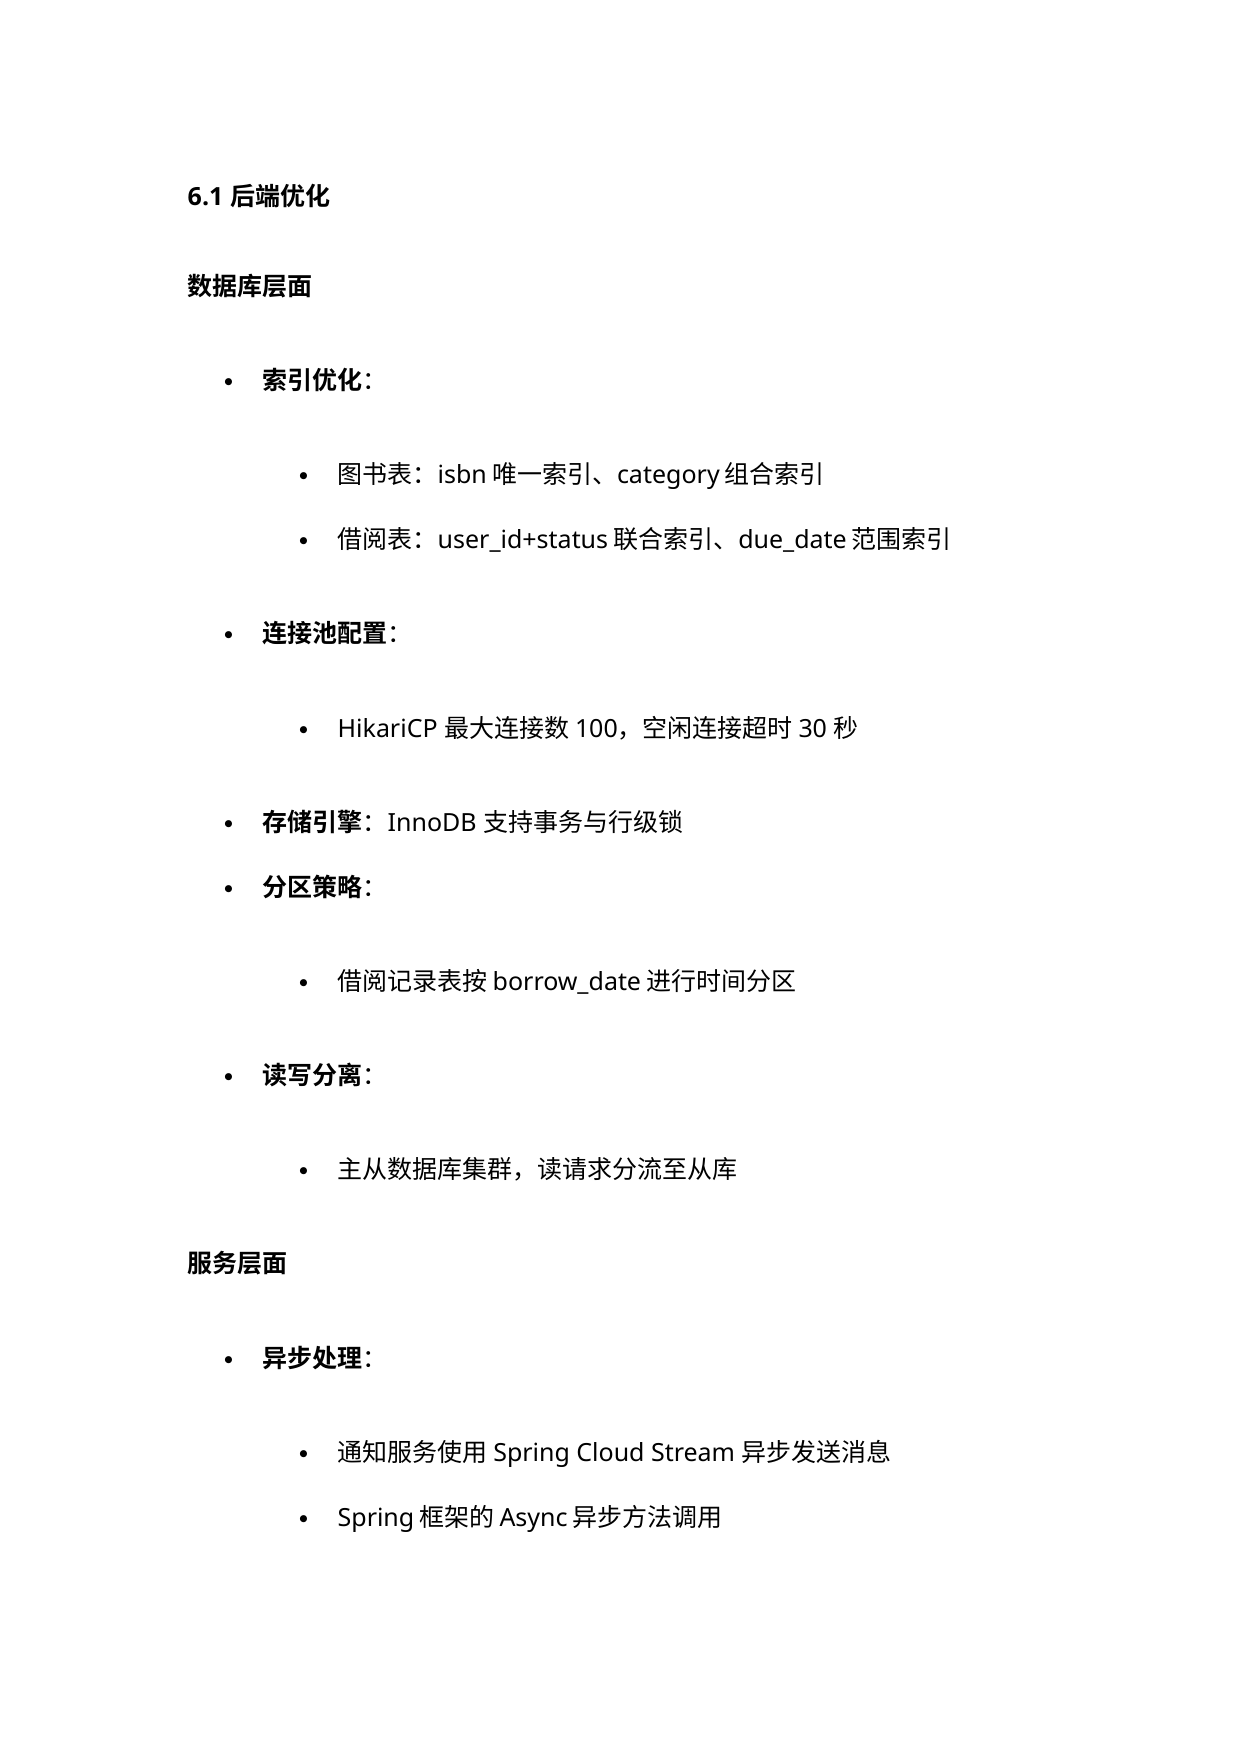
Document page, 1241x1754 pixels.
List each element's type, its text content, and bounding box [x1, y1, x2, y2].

list 通知服务使用 Spring Cloud Stream 异步发送消息 [300, 1418, 1053, 1483]
list 借阅记录表按borrow_date进行时间分区 [300, 947, 1053, 1012]
list 异步处理： [225, 1324, 1053, 1389]
list 借阅表：user_id+status联合索引、due_date范围索引 [300, 505, 1053, 570]
list 连接池配置： [225, 599, 1053, 664]
list 存储引擎：InnoDB 支持事务与行级锁 [225, 788, 1053, 853]
subtitle 6.1 后端优化 [187, 162, 1053, 227]
subtitle 服务层面 [187, 1229, 1053, 1294]
list 读写分离： [225, 1041, 1053, 1106]
list HikariCP 最大连接数 100，空闲连接超时 30 秒 [300, 694, 1053, 759]
list 分区策略： [225, 853, 1053, 918]
list 主从数据库集群，读请求分流至从库 [300, 1135, 1053, 1200]
list 索引优化： [225, 346, 1053, 411]
list 图书表：isbn唯一索引、category组合索引 [300, 440, 1053, 505]
subtitle 数据库层面 [187, 252, 1053, 317]
list Spring框架的Async异步方法调用 [300, 1483, 1053, 1548]
